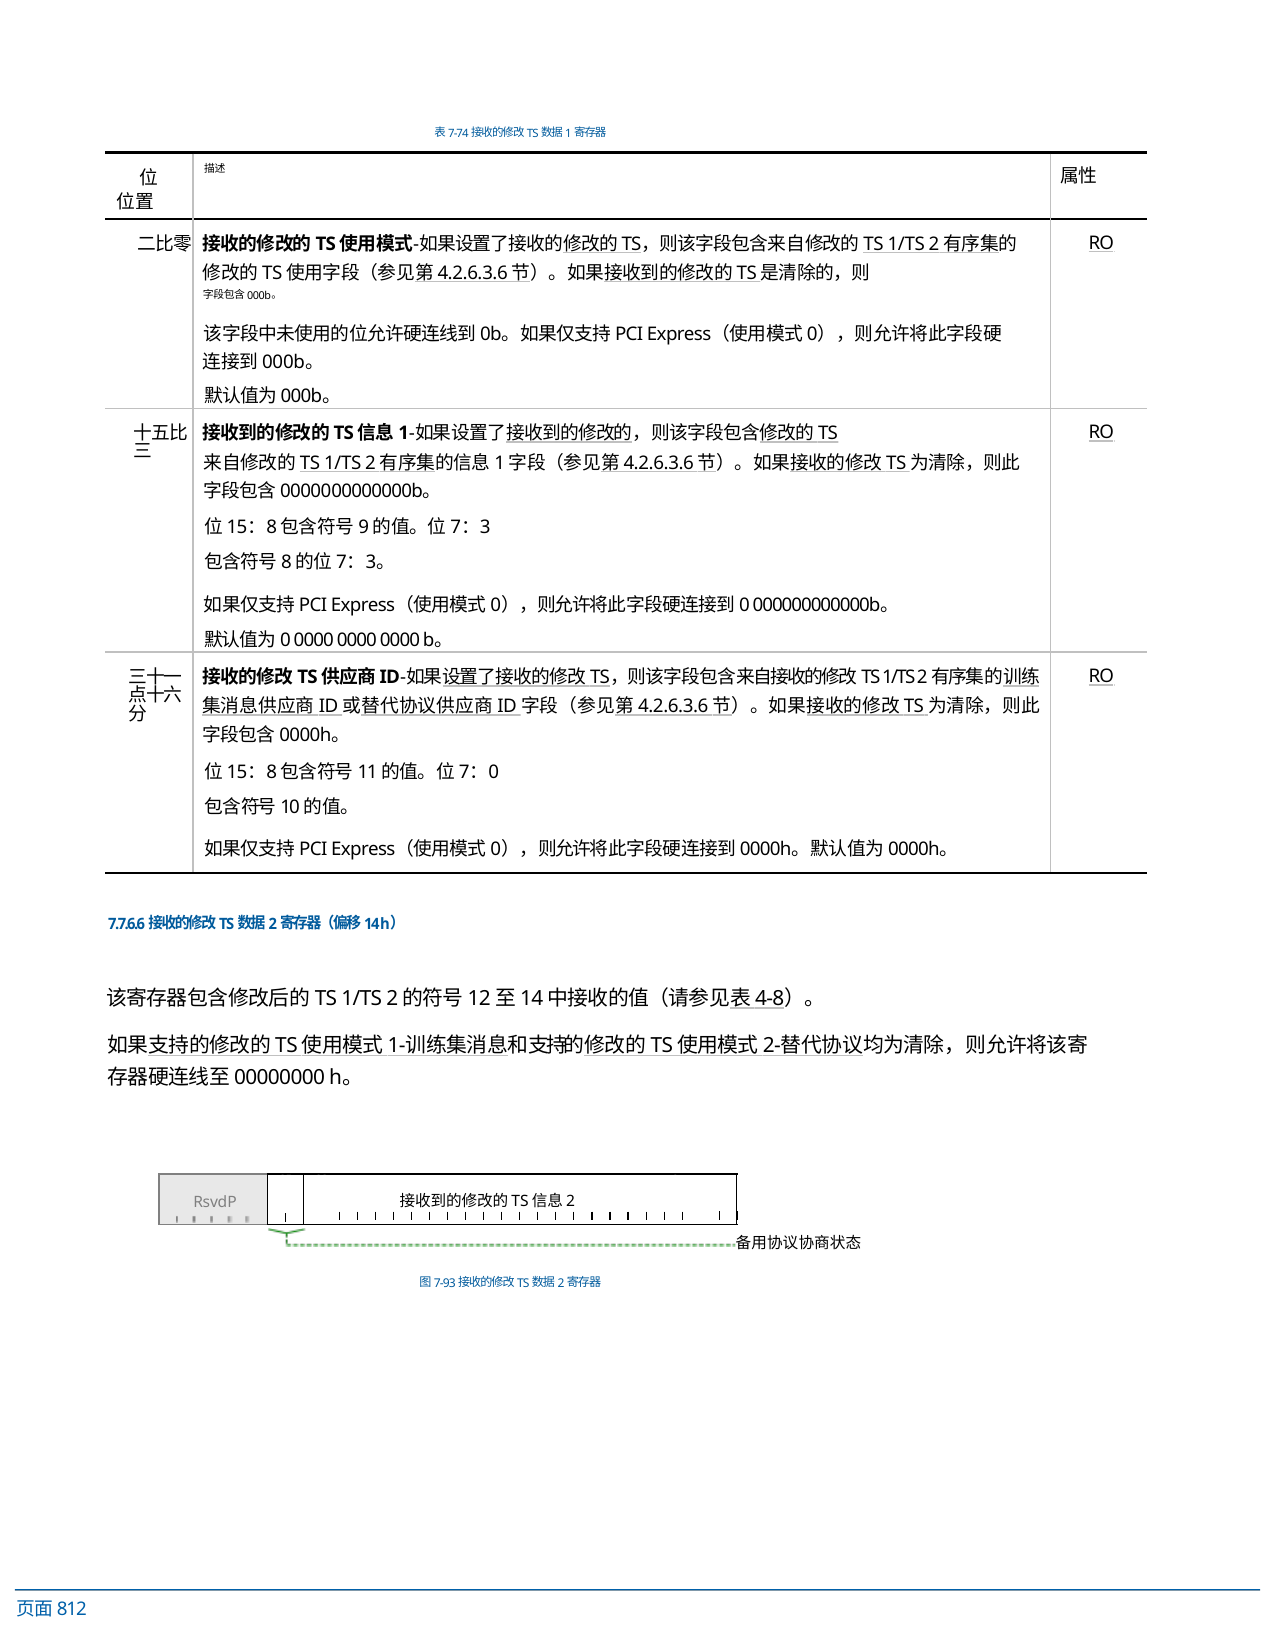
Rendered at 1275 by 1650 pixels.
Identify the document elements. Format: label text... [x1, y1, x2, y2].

table_cell 接收的修改的TS使用模式-如果设置了接收的修改的TS，则该字段包含来自修改的TS 1/TS 2有序集的修改的TS使用字段（参见第4.2.6.3.6节）。如果接收到的修改的TS是清除的，则 字段包含000b。 该字段中未使用的位允许硬连线到0b。如果仅支持PCI Express（使用模式0），则允许将此字段硬连接到000b。 默认值为000b。 [194, 220, 1050, 407]
table_cell 接收到的修改的TS信息1-如果设置了接收到的修改的，则该字段包含修改的TS 来自修改的TS 1/TS 2有序集的信息1字段（参见第4.2.6.3.6节）。如果接收的修改TS为清除，则此字段包含0000000000000b。 位15：8包含符号9的值。位7：3包含符号8的位7：3。 如果仅支持PCI Express（使用模式0），则允许将此字段硬连接到0 000000000000b。 默认值为0 0000 0000 0000 b。 [194, 409, 1050, 651]
table_header 属性 [1051, 154, 1147, 218]
table_cell 三十一点十六分 [105, 653, 192, 872]
table_header RsvdP [160, 1175, 267, 1224]
table_header [268, 1175, 303, 1224]
table_header 描述 [194, 154, 1050, 218]
table_cell RO [1051, 409, 1147, 651]
text 该寄存器包含修改后的TS 1/TS 2的符号12至14中接收的值（请参见表4-8）。 [106, 981, 1273, 1012]
text 表7-74接收的修改TS数据1寄存器 [434, 127, 1273, 151]
table_header 接收到的修改的TS信息2 [304, 1175, 682, 1224]
table_cell 二比零 [105, 220, 192, 407]
picture [14, 1589, 1261, 1593]
table_cell 十五比三 [105, 409, 192, 651]
table_cell RO [1051, 220, 1147, 407]
table_header 位 位置 [105, 154, 192, 218]
text 7.7.6.6接收的修改TS数据2寄存器（偏移14 h） [108, 913, 1273, 949]
table_header [682, 1175, 736, 1224]
picture [176, 1215, 250, 1223]
text 如果支持的修改的TS使用模式1-训练集消息和支持的修改的TS使用模式2-替代协议均为清除，则允许将该寄存器硬连线至00000000 h。 [107, 1029, 1100, 1090]
picture [267, 1228, 736, 1247]
table_cell 接收的修改TS供应商ID-如果设置了接收的修改TS，则该字段包含来自接收的修改TS 1/TS 2有序集的训练集消息供应商ID或替代协议供应商ID字段（参见第4.2.6.3.6节）。如果接收的修改TS为清除，则此字段包含0000h。 位15：8包含符号11的值。位7：0包含符号10的值。 如果仅支持PCI Express（使用模式0），则允许将此字段硬连接到0000h。默认值为0000h。 [194, 653, 1050, 872]
table_cell RO [1051, 653, 1147, 872]
text 图7-93接收的修改TS数据2寄存器 [419, 1276, 1273, 1302]
